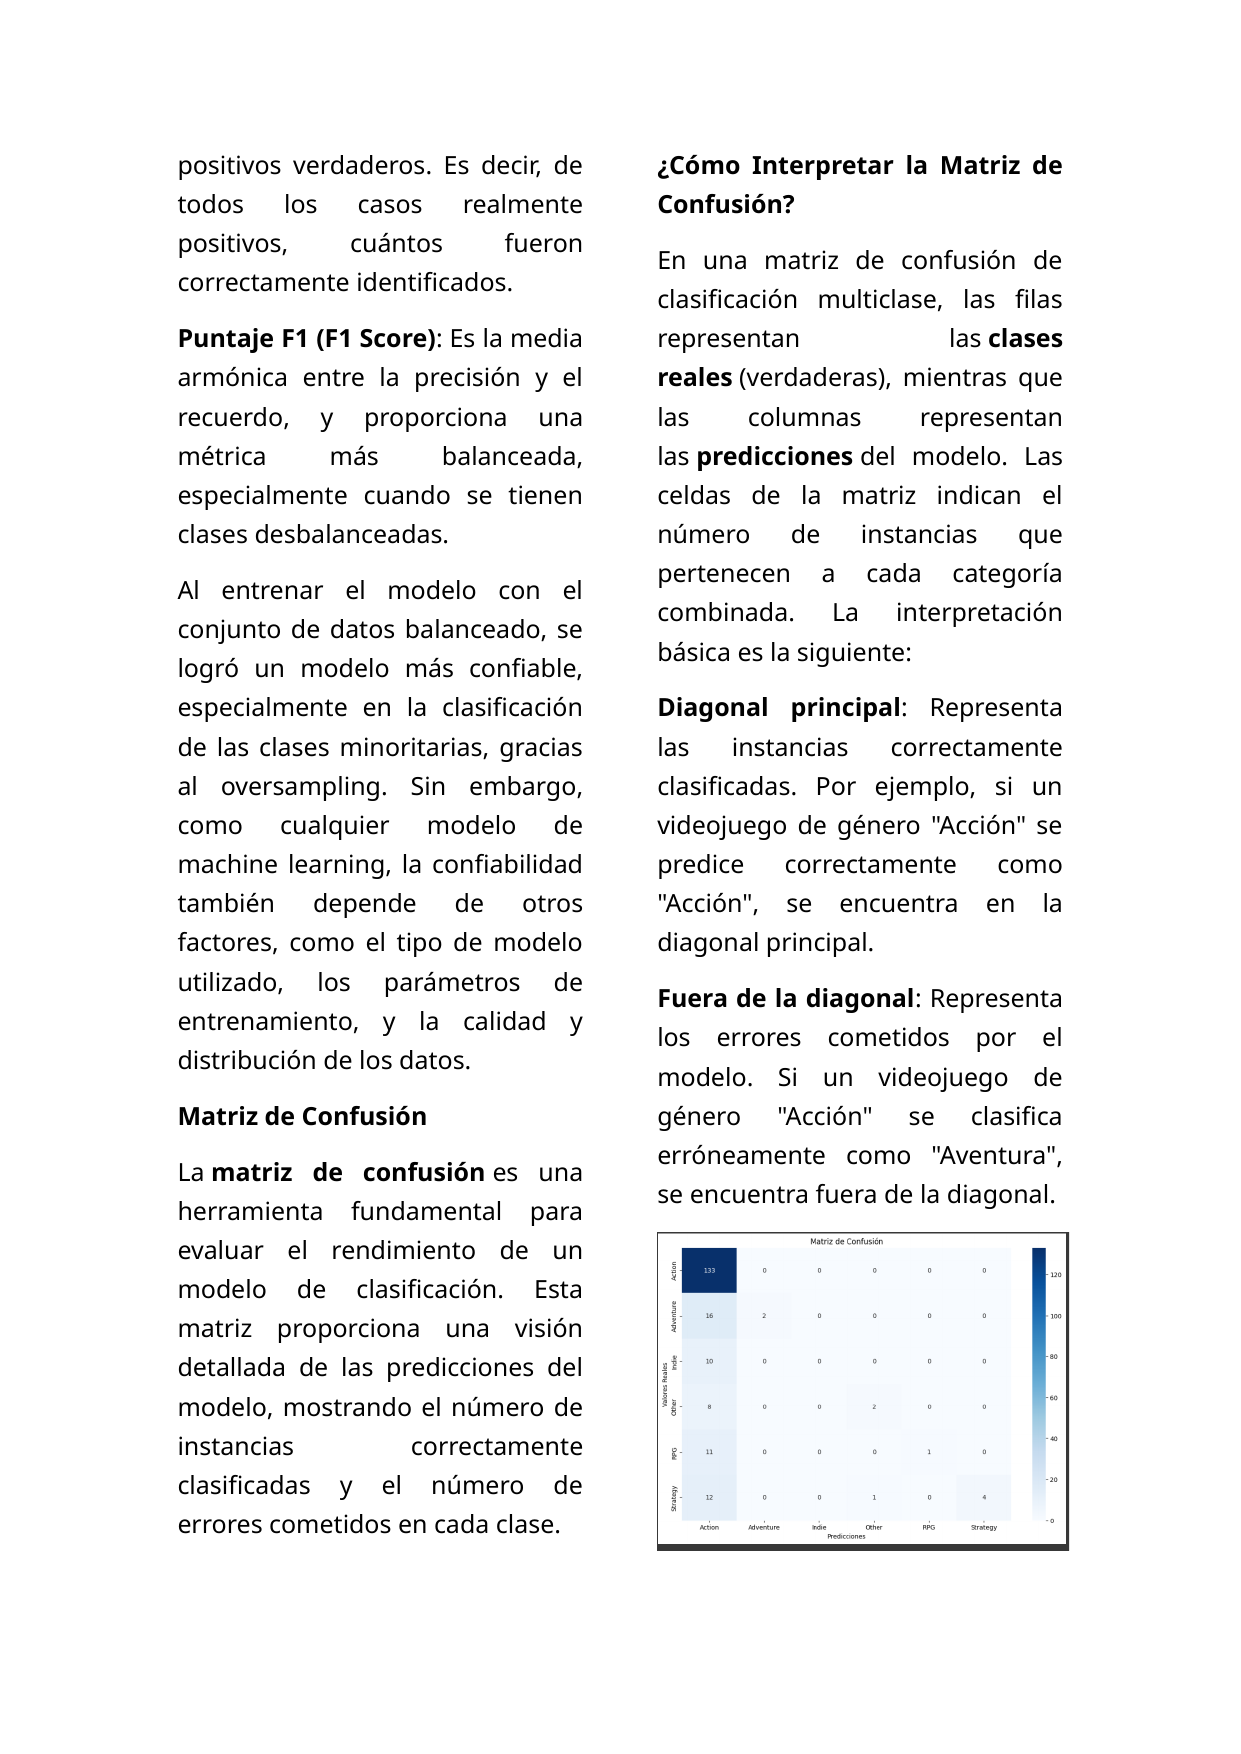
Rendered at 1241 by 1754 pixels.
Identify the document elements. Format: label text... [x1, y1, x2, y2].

text En una matriz de confusión de clasificación multiclase, las filas representan las clases reales (verdaderas), mientras que las columnas representan las predicciones del modelo. Las celdas de la matriz indican el número de instancias que pertenecen a cada categoría combinada. La interpretación básica es la siguiente: [657, 243, 1063, 668]
text Al entrenar el modelo con el conjunto de datos balanceado, se logró un modelo más confiable, especialmente en la clasificación de las clases minoritarias, gracias al oversampling. Sin embargo, como cualquier modelo de machine learning, la confiabilidad también depende de otros factores, como el tipo de modelo utilizado, los parámetros de entrenamiento, y la calidad y distribución de los datos. [177, 573, 583, 1077]
text Puntaje F1 (F1 Score): Es la media armónica entre la precisión y el recuerdo, y proporciona una métrica más balanceada, especialmente cuando se tienen clases desbalanceadas. [177, 321, 583, 551]
text ¿Cómo Interpretar la Matriz de Confusión? [657, 148, 1063, 221]
text La matriz de confusión es una herramienta fundamental para evaluar el rendimiento de un modelo de clasificación. Esta matriz proporciona una visión detallada de las predicciones del modelo, mostrando el número de instancias correctamente clasificadas y el número de errores cometidos en cada clase. [177, 1154, 583, 1541]
picture [657, 1232, 1070, 1551]
text Diagonal principal: Representa las instancias correctamente clasificadas. Por ejemplo, si un videojuego de género "Acción" se predice correctamente como "Acción", se encuentra en la diagonal principal. [657, 690, 1063, 959]
text Fuera de la diagonal: Representa los errores cometidos por el modelo. Si un videojuego de género "Acción" se clasifica erróneamente como "Aventura", se encuentra fuera de la diagonal. [657, 981, 1063, 1211]
text Matriz de Confusión [177, 1098, 583, 1132]
